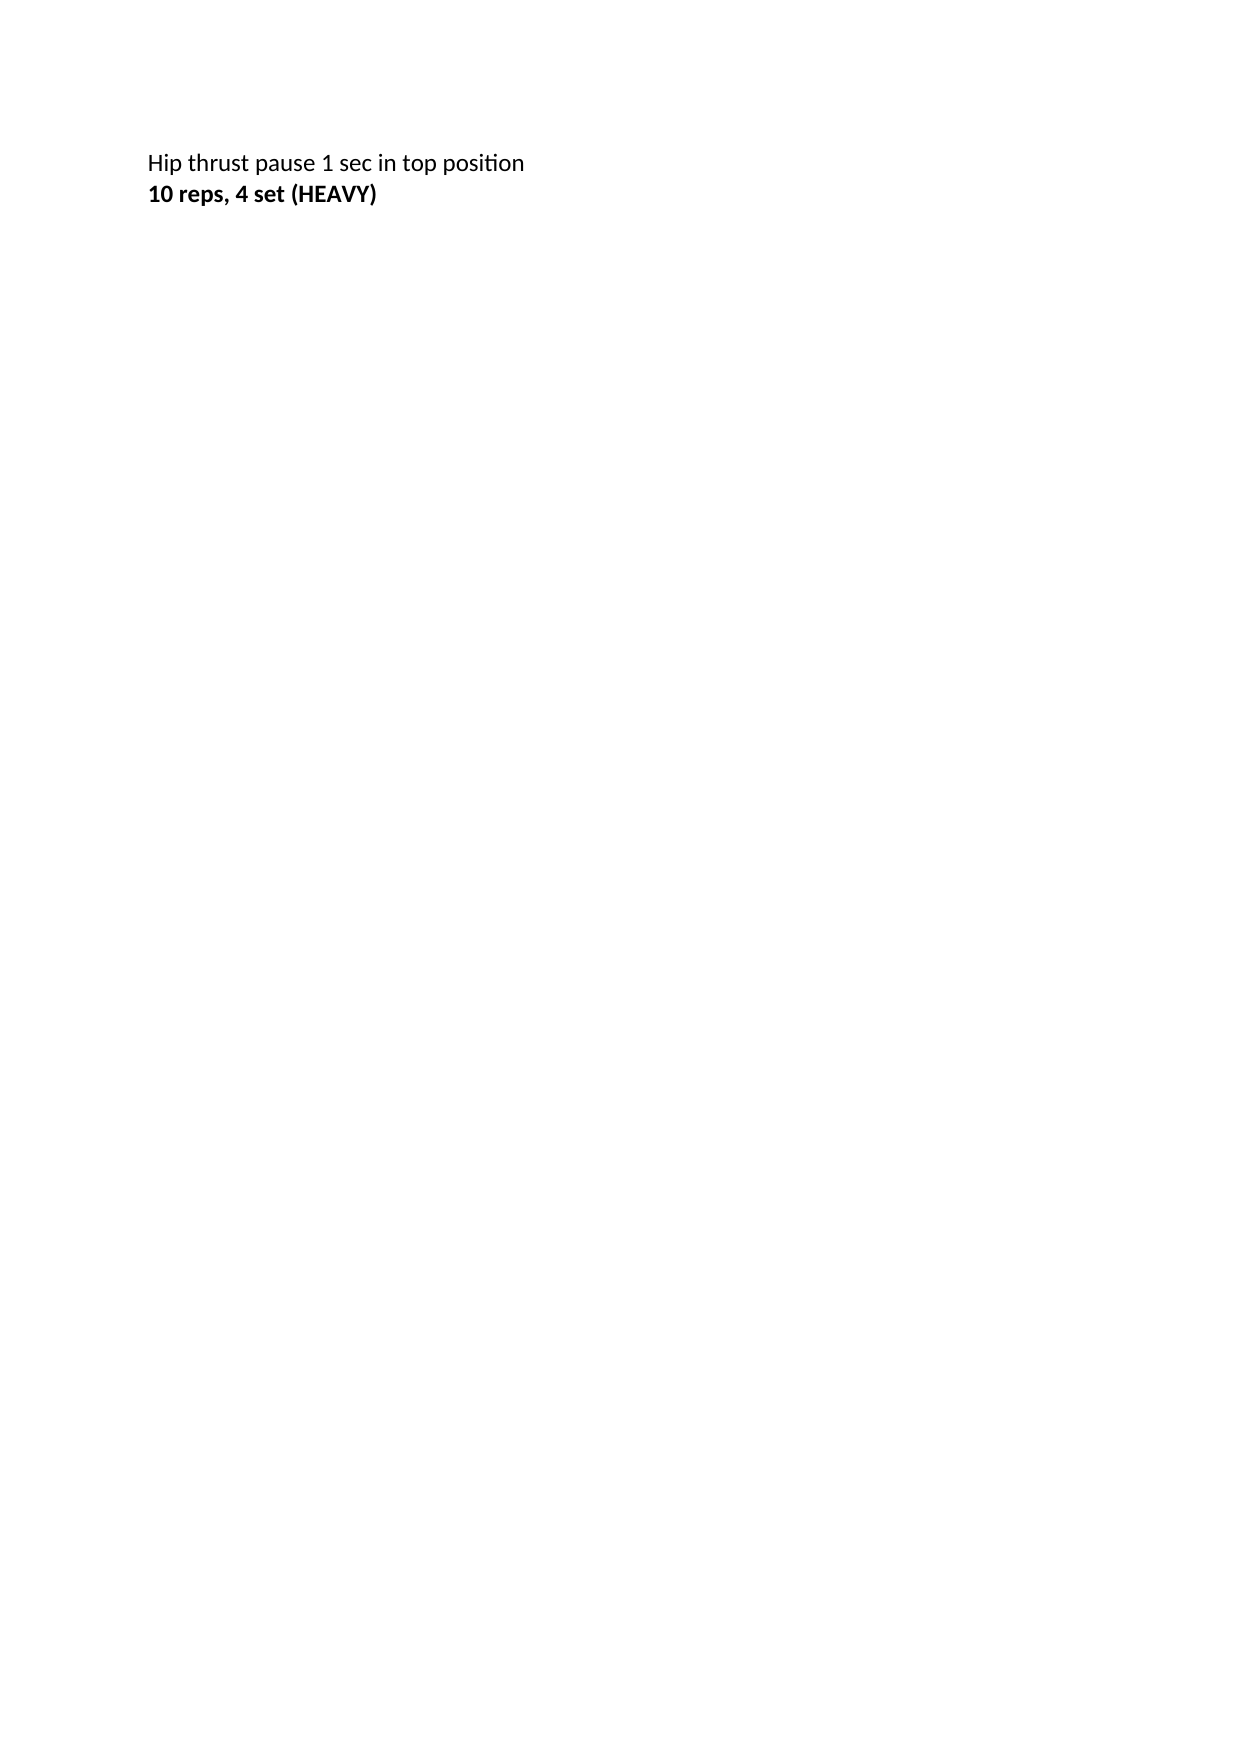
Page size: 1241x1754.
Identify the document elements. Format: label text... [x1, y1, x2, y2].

text 10 reps, 4 set (HEAVY) [148, 178, 1093, 209]
text Hip thrust pause 1 sec in top position [148, 148, 1093, 178]
